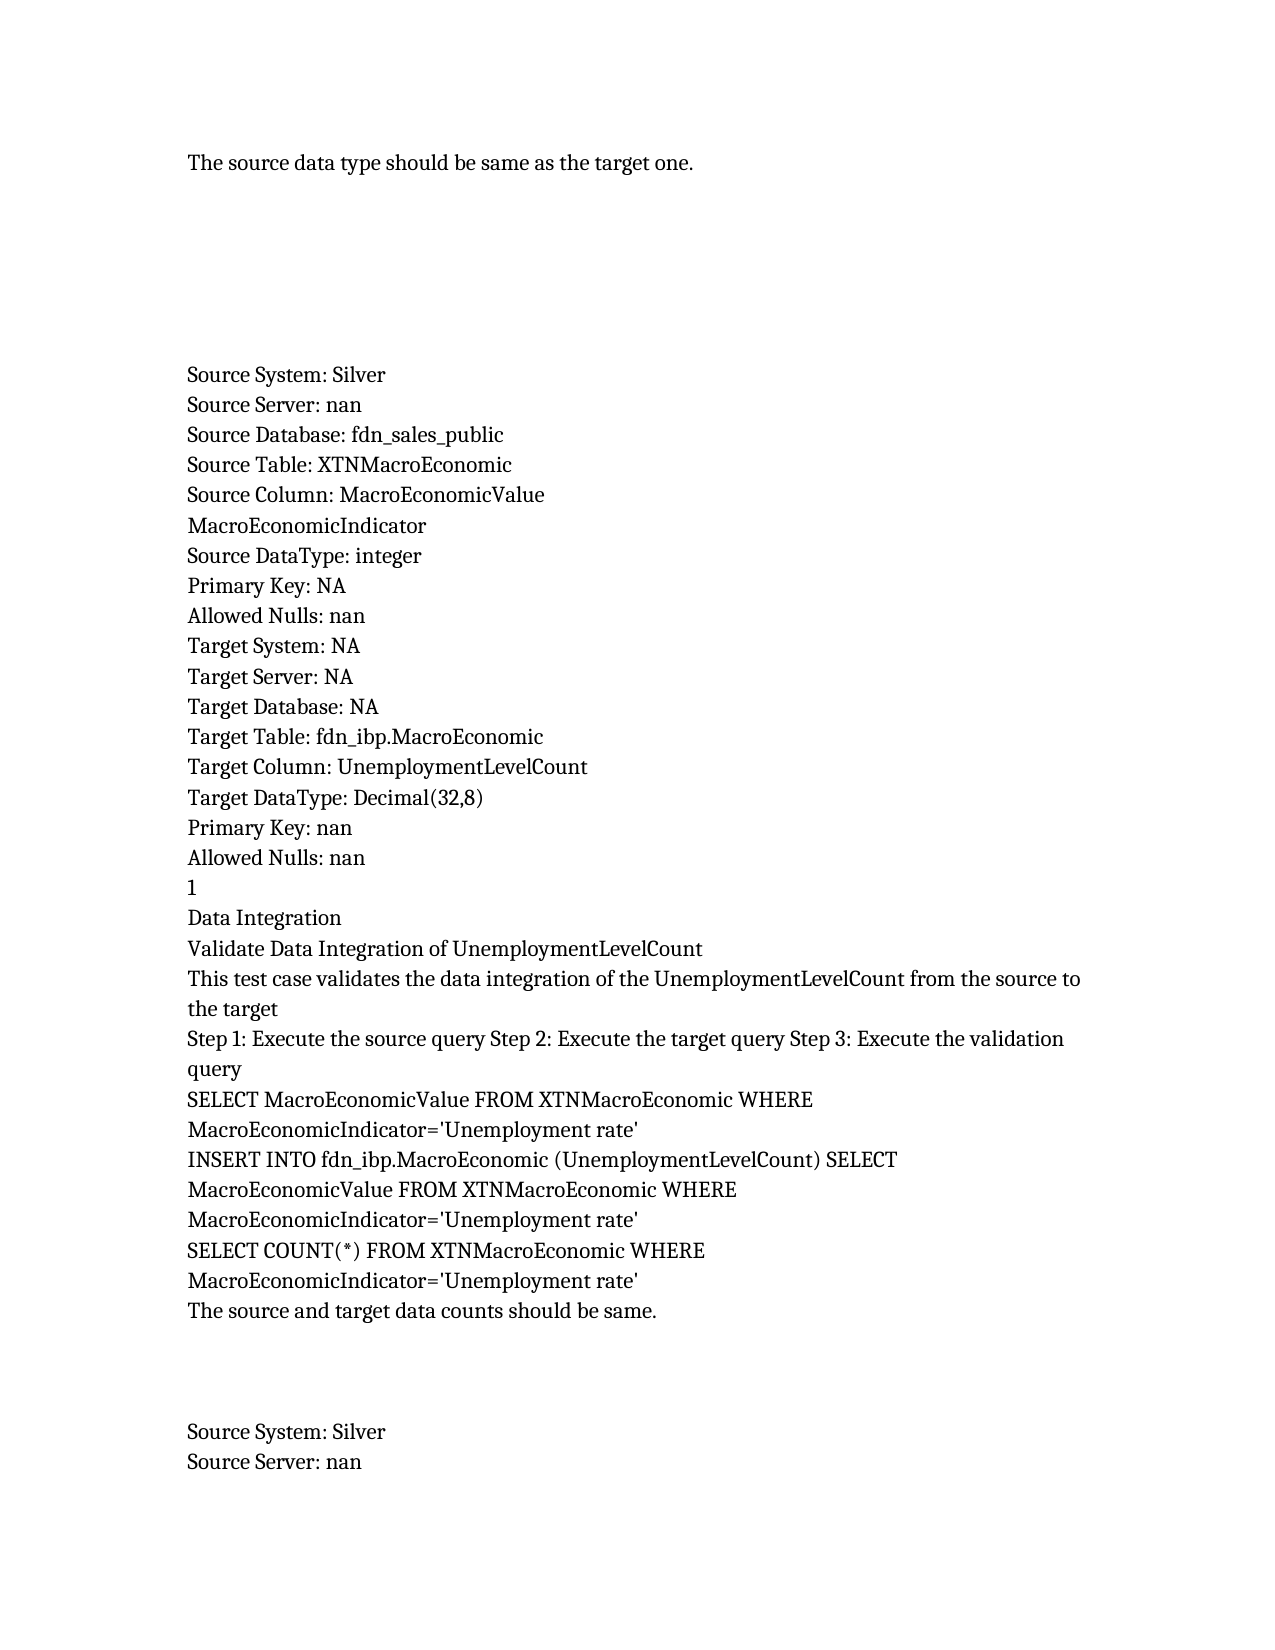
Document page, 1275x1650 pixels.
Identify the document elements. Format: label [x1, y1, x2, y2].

text [187, 150, 1087, 1475]
